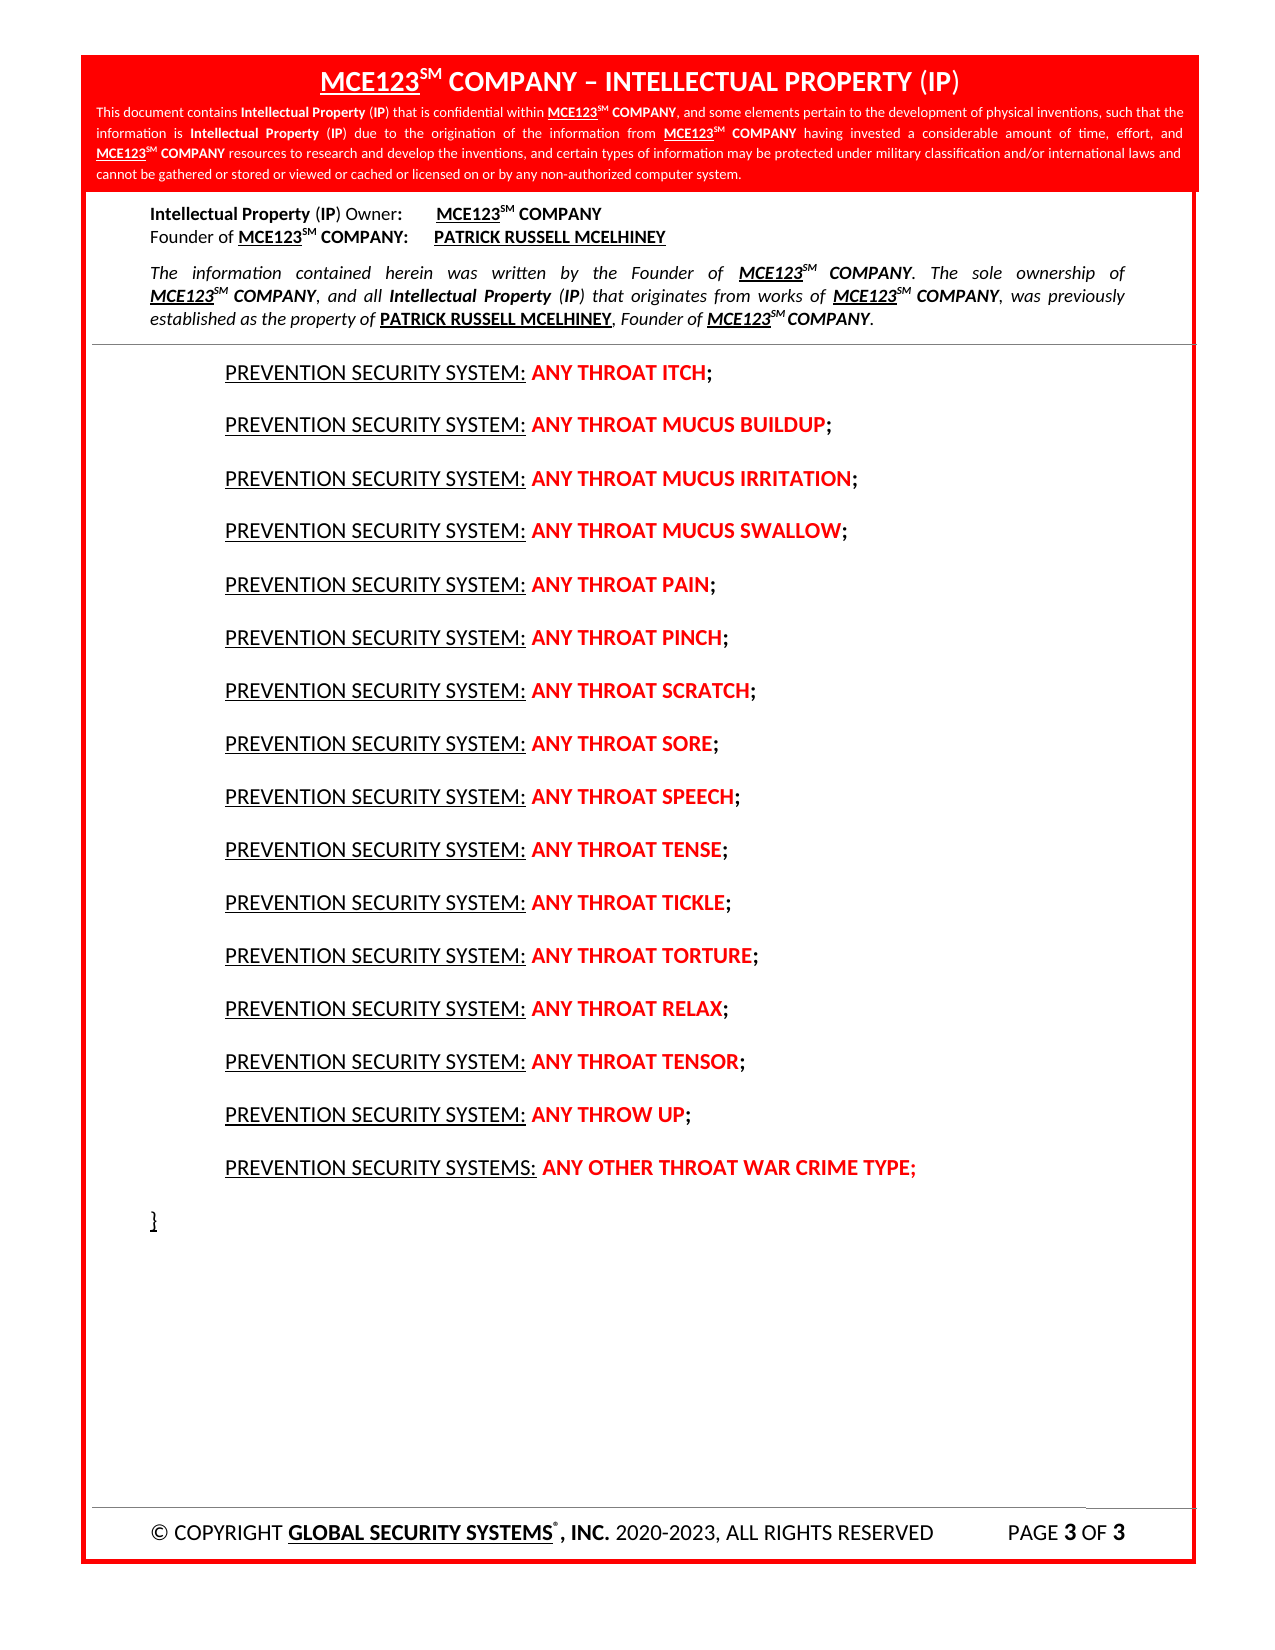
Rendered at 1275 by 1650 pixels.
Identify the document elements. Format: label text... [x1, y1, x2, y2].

text PREVENTION SECURITY SYSTEMS: ANY OTHER THROAT WAR CRIME TYPE; [187, 1153, 1125, 1181]
text PREVENTION SECURITY SYSTEM: ANY THROAT ITCH; [150, 358, 1125, 386]
text PREVENTION SECURITY SYSTEM: ANY THROAT PAIN; [187, 570, 1125, 598]
text PREVENTION SECURITY SYSTEM: ANY THROAT TICKLE; [187, 888, 1125, 916]
text } [150, 1206, 1125, 1234]
text PREVENTION SECURITY SYSTEM: ANY THROAT MUCUS SWALLOW; [187, 517, 1125, 545]
text PREVENTION SECURITY SYSTEM: ANY THROAT TENSE; [187, 835, 1125, 863]
text PREVENTION SECURITY SYSTEM: ANY THROAT TENSOR; [150, 1047, 1125, 1075]
text PREVENTION SECURITY SYSTEM: ANY THROAT PINCH; [187, 623, 1125, 651]
text PREVENTION SECURITY SYSTEM: ANY THROW UP; [150, 1100, 1125, 1128]
text PREVENTION SECURITY SYSTEM: ANY THROAT TORTURE; [150, 941, 1125, 969]
text PREVENTION SECURITY SYSTEM: ANY THROAT SPEECH; [187, 782, 1125, 810]
text PREVENTION SECURITY SYSTEM: ANY THROAT MUCUS IRRITATION; [187, 464, 1125, 492]
text PREVENTION SECURITY SYSTEM: ANY THROAT MUCUS BUILDUP; [187, 411, 1125, 439]
text PREVENTION SECURITY SYSTEM: ANY THROAT SORE; [187, 729, 1125, 757]
text PREVENTION SECURITY SYSTEM: ANY THROAT RELAX; [150, 994, 1125, 1022]
text PREVENTION SECURITY SYSTEM: ANY THROAT SCRATCH; [187, 676, 1125, 704]
